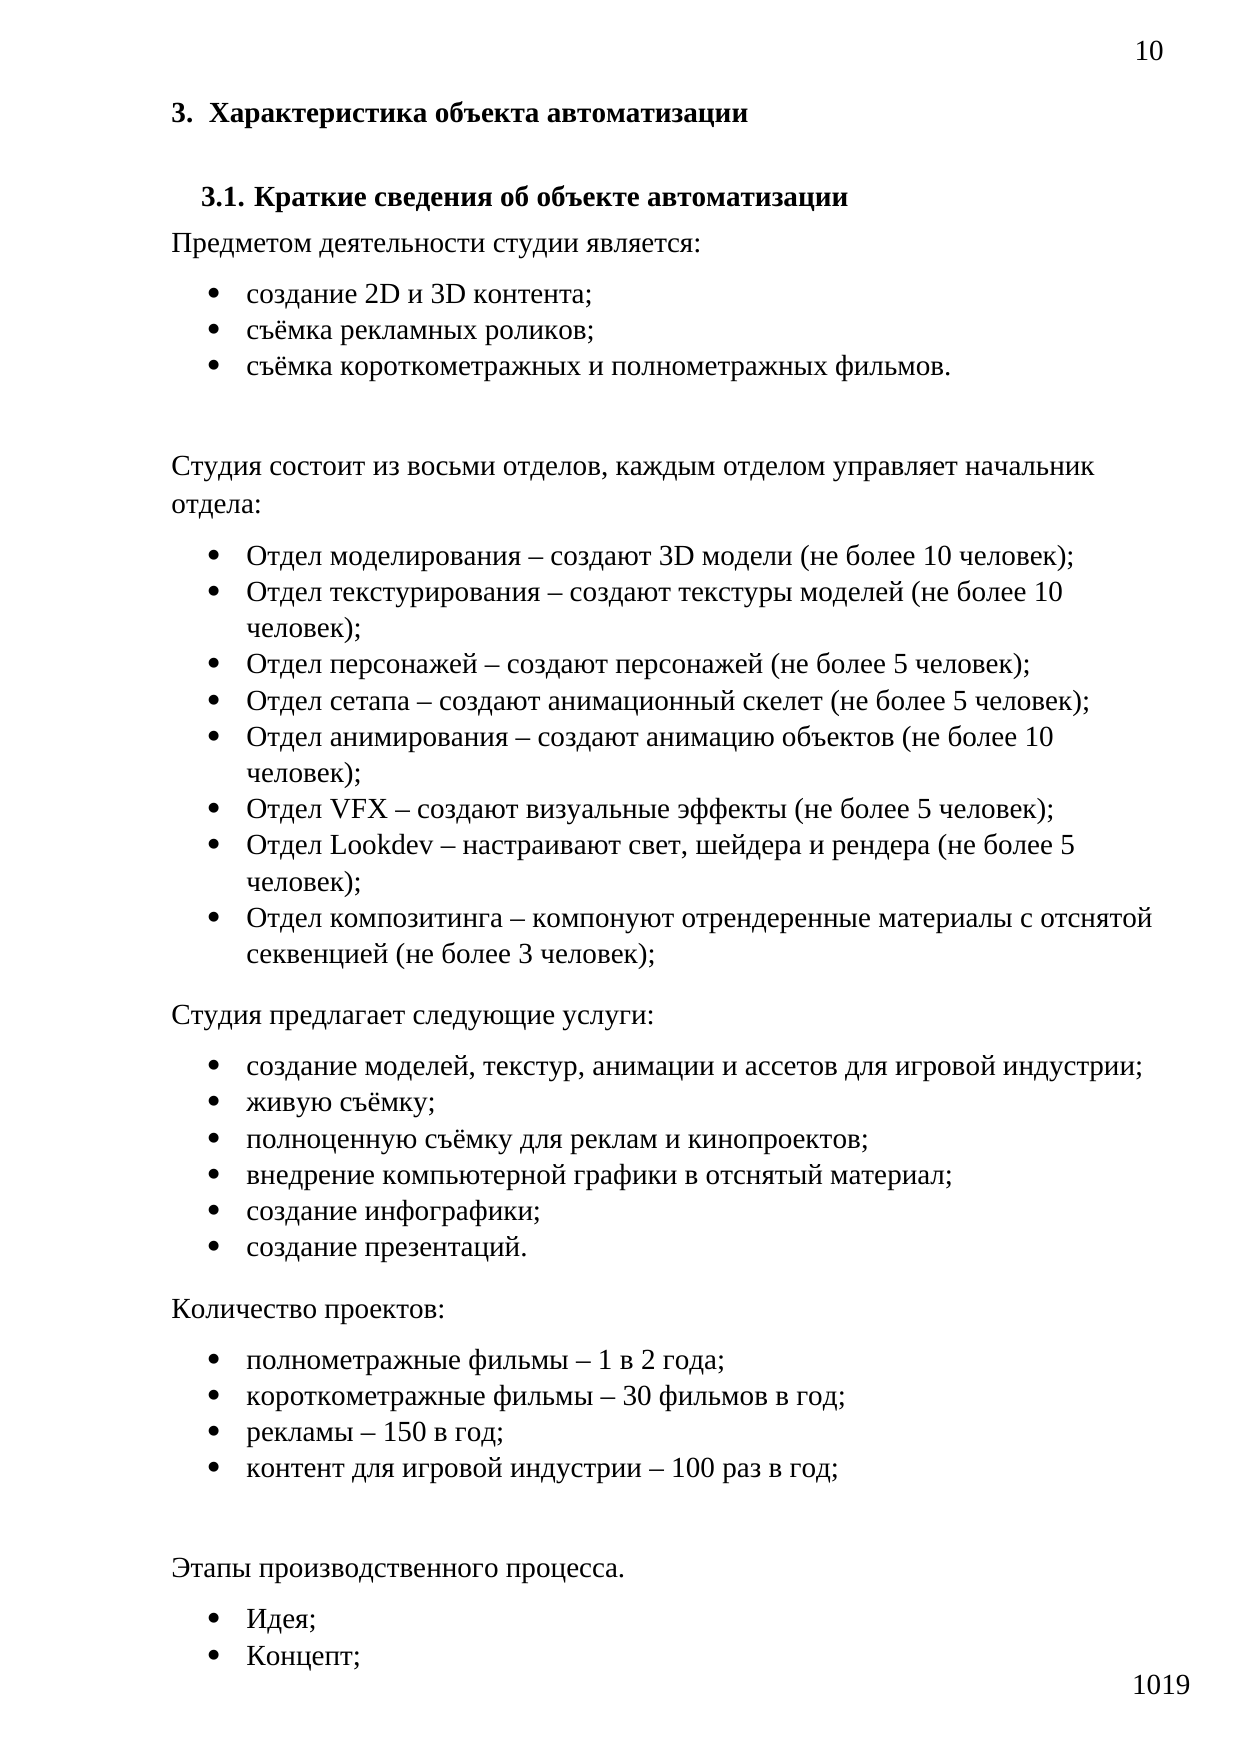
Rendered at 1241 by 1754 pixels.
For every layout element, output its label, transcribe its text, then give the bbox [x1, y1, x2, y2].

list полнометражные фильмы – 1 в 2 года; [209, 1342, 1163, 1376]
list создание презентаций. [209, 1229, 1163, 1263]
list контент для игровой индустрии – 100 раз в год; [209, 1451, 1163, 1484]
list Отдел текстурирования – создают текстуры моделей (не более 10 человек); [209, 574, 1163, 644]
list Отдел персонажей – создают персонажей (не более 5 человек); [209, 646, 1163, 680]
list рекламы – 150 в год; [209, 1414, 1163, 1448]
list Отдел моделирования – создают 3D модели (не более 10 человек); [209, 538, 1163, 571]
list Идея; [209, 1601, 1163, 1635]
list живую съёмку; [209, 1084, 1163, 1118]
list Отдел композитинга – компонуют отрендеренные материалы с отснятой секвенцией (не более 3 человек); [209, 900, 1163, 970]
list Отдел сетапа – создают анимационный скелет (не более 5 человек); [209, 683, 1163, 716]
list съёмка рекламных роликов; [209, 312, 1163, 346]
list полноценную съёмку для реклам и кинопроектов; [209, 1121, 1163, 1154]
text Количество проектов: [171, 1291, 1163, 1324]
list короткометражные фильмы – 30 фильмов в год; [209, 1378, 1163, 1412]
list внедрение компьютерной графики в отснятый материал; [209, 1157, 1163, 1191]
text Этапы производственного процесса. [171, 1550, 1163, 1584]
list Отдел анимирования – создают анимацию объектов (не более 10 человек); [209, 719, 1163, 789]
list создание 2D и 3D контента; [209, 276, 1163, 309]
text Предметом деятельности студии является: [171, 225, 1163, 258]
subtitle Характеристика объекта автоматизации [171, 95, 1163, 129]
list съёмка короткометражных и полнометражных фильмов. [209, 348, 1163, 382]
list Отдел Lookdev – настраивают свет, шейдера и рендера (не более 5 человек); [209, 827, 1163, 897]
text Студия состоит из восьми отделов, каждым отделом управляет начальник отдела: [171, 448, 1163, 520]
subtitle Краткие сведения об объекте автоматизации [201, 179, 1163, 212]
list создание инфографики; [209, 1193, 1163, 1227]
list Отдел VFX – создают визуальные эффекты (не более 5 человек); [209, 791, 1163, 825]
list создание моделей, текстур, анимации и ассетов для игровой индустрии; [209, 1048, 1163, 1082]
list Концепт; [209, 1638, 1163, 1671]
text Студия предлагает следующие услуги: [171, 997, 1163, 1031]
